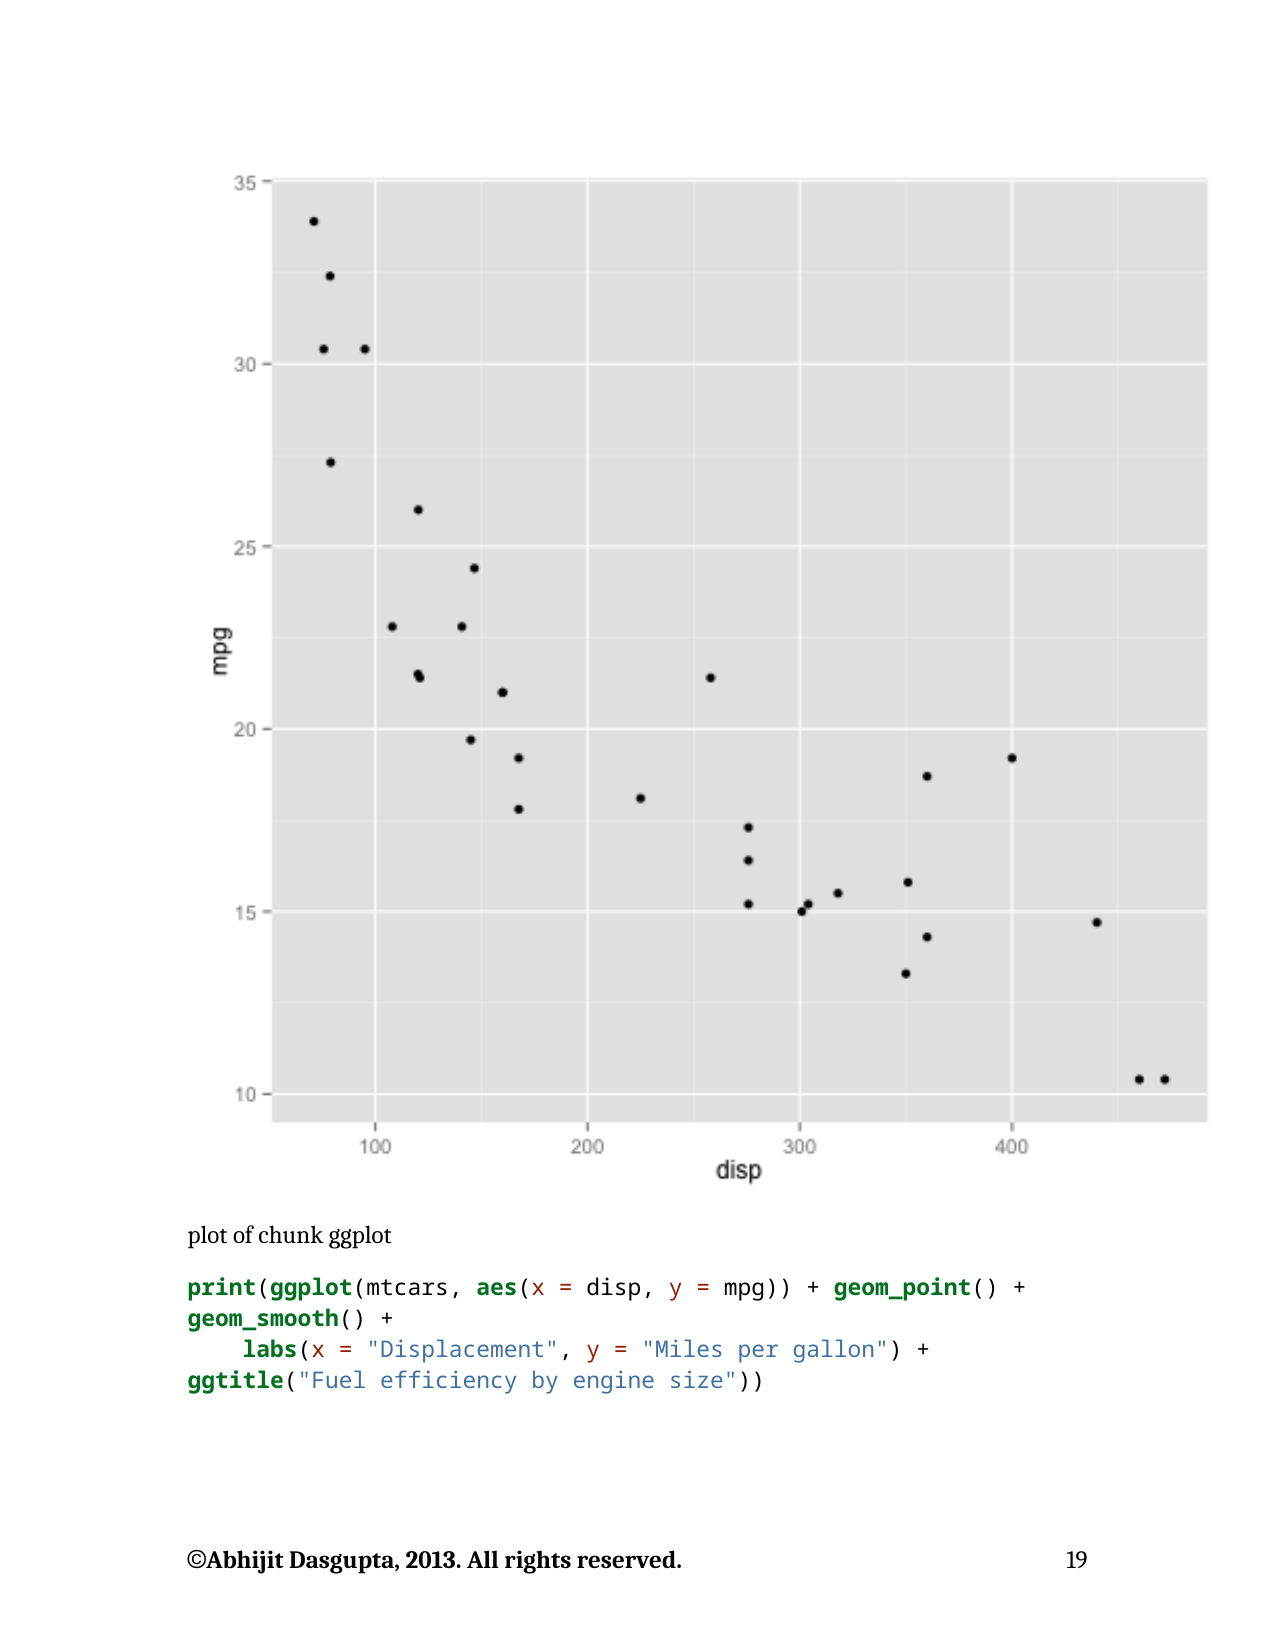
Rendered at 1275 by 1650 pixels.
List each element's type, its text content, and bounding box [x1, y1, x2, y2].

picture [187, 150, 1238, 1200]
text plot of chunk ggplot [187, 1221, 1087, 1249]
text print(ggplot(mtcars, aes(x = disp, y = mpg)) + geom_point() + geom_smooth() + labs(x = "Displacement", y = "Miles per gallon") + ggtitle("Fuel efficiency by engine size")) [187, 1270, 1087, 1395]
